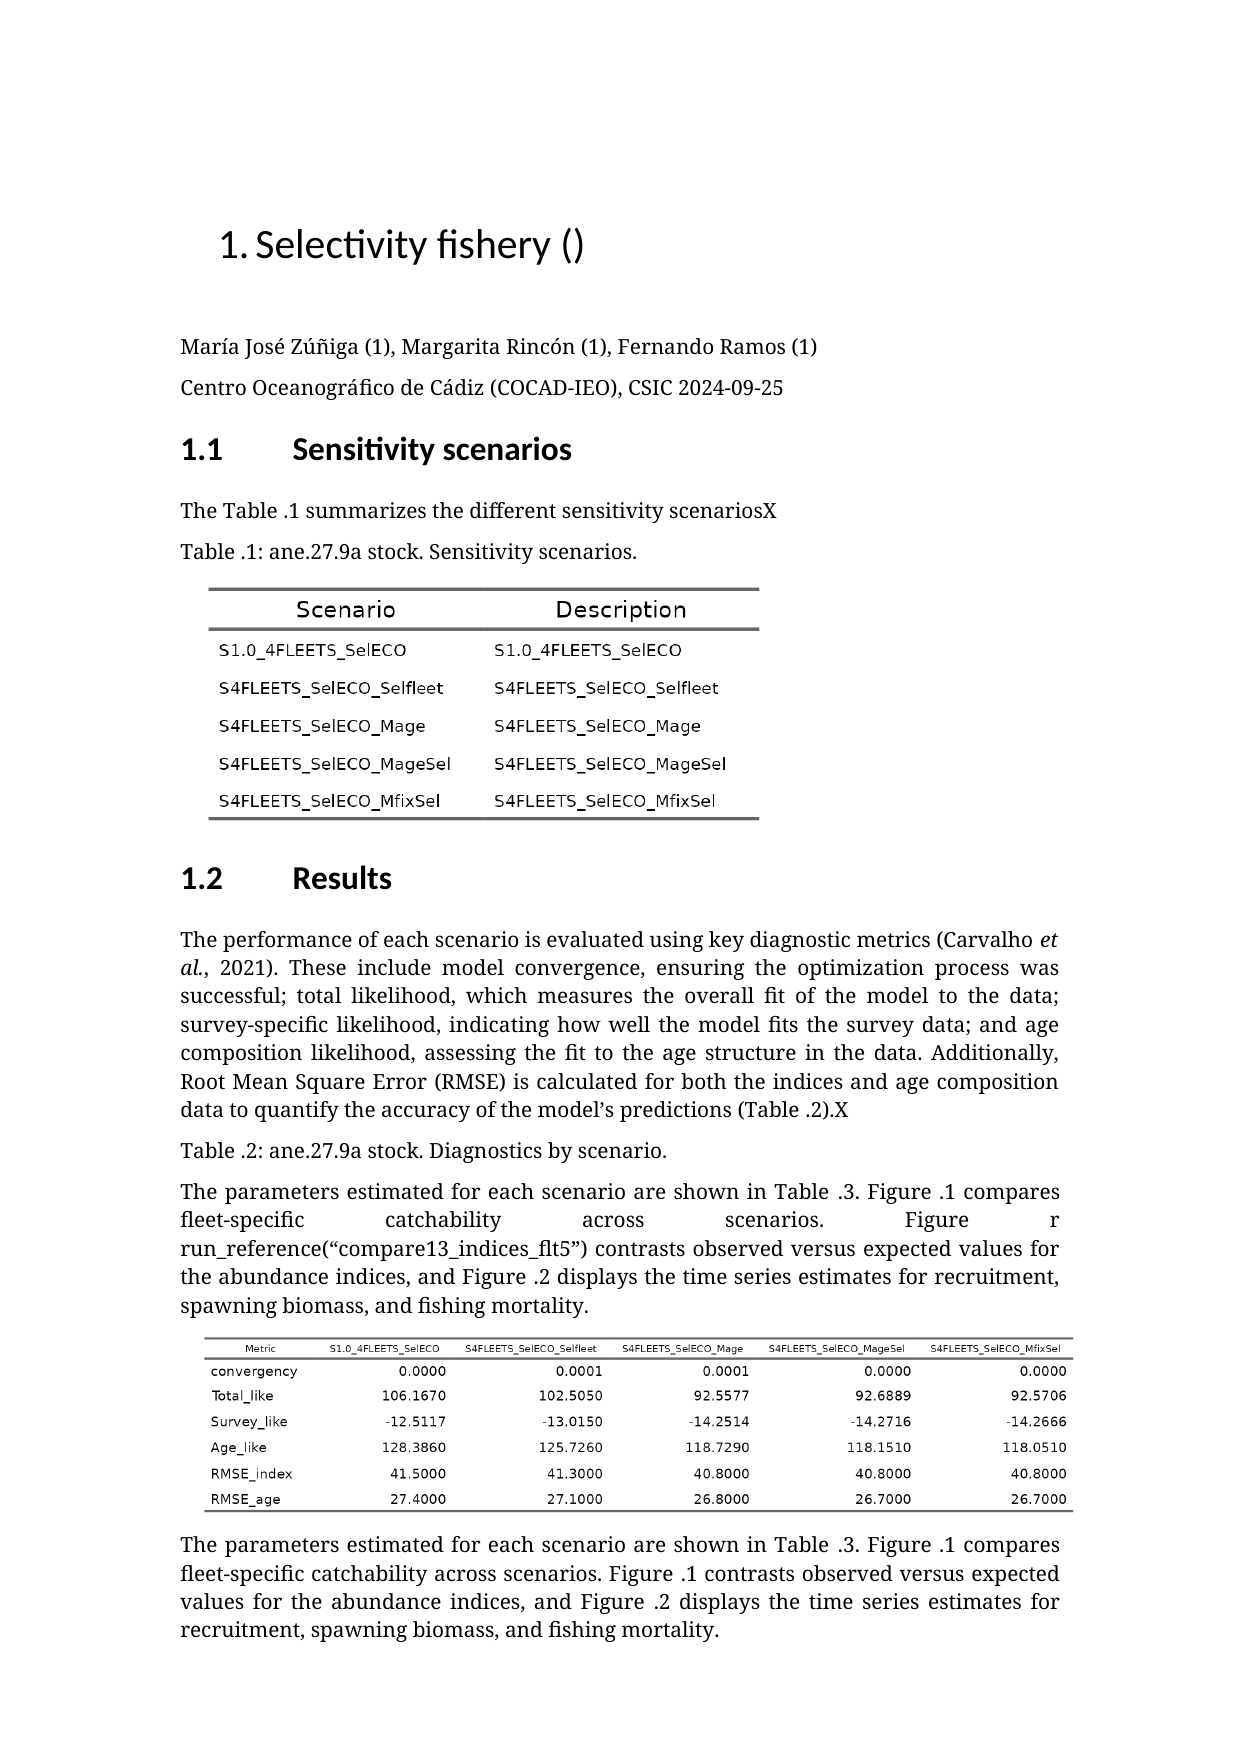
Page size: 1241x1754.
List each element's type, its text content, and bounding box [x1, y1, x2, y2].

text The parameters estimated for each scenario are shown in Table . Figure compares fleet-specific catchability across scenarios. Figure contrasts observed versus expected values for the abundance indices, and Figure displays the time series estimates for recruitment, spawning biomass, and fishing mortality. [180, 1530, 1060, 1644]
subtitle Sensitivity scenarios [180, 428, 1060, 469]
picture [198, 578, 768, 830]
text Table .: ane.27.9a stock. Diagnostics by scenario. [180, 1136, 1060, 1165]
subtitle Results [180, 857, 1060, 898]
subtitle Selectivity fishery () [218, 218, 1060, 269]
text Table .: ane.27.9a stock. Sensitivity scenarios. [180, 537, 1060, 566]
picture [198, 1331, 1079, 1518]
text The parameters estimated for each scenario are shown in Table . Figure compares fleet-specific catchability across scenarios. Figure r run_reference(“compare13_indices_flt5”) contrasts observed versus expected values for the abundance indices, and Figure displays the time series estimates for recruitment, spawning biomass, and fishing mortality. [180, 1177, 1060, 1319]
